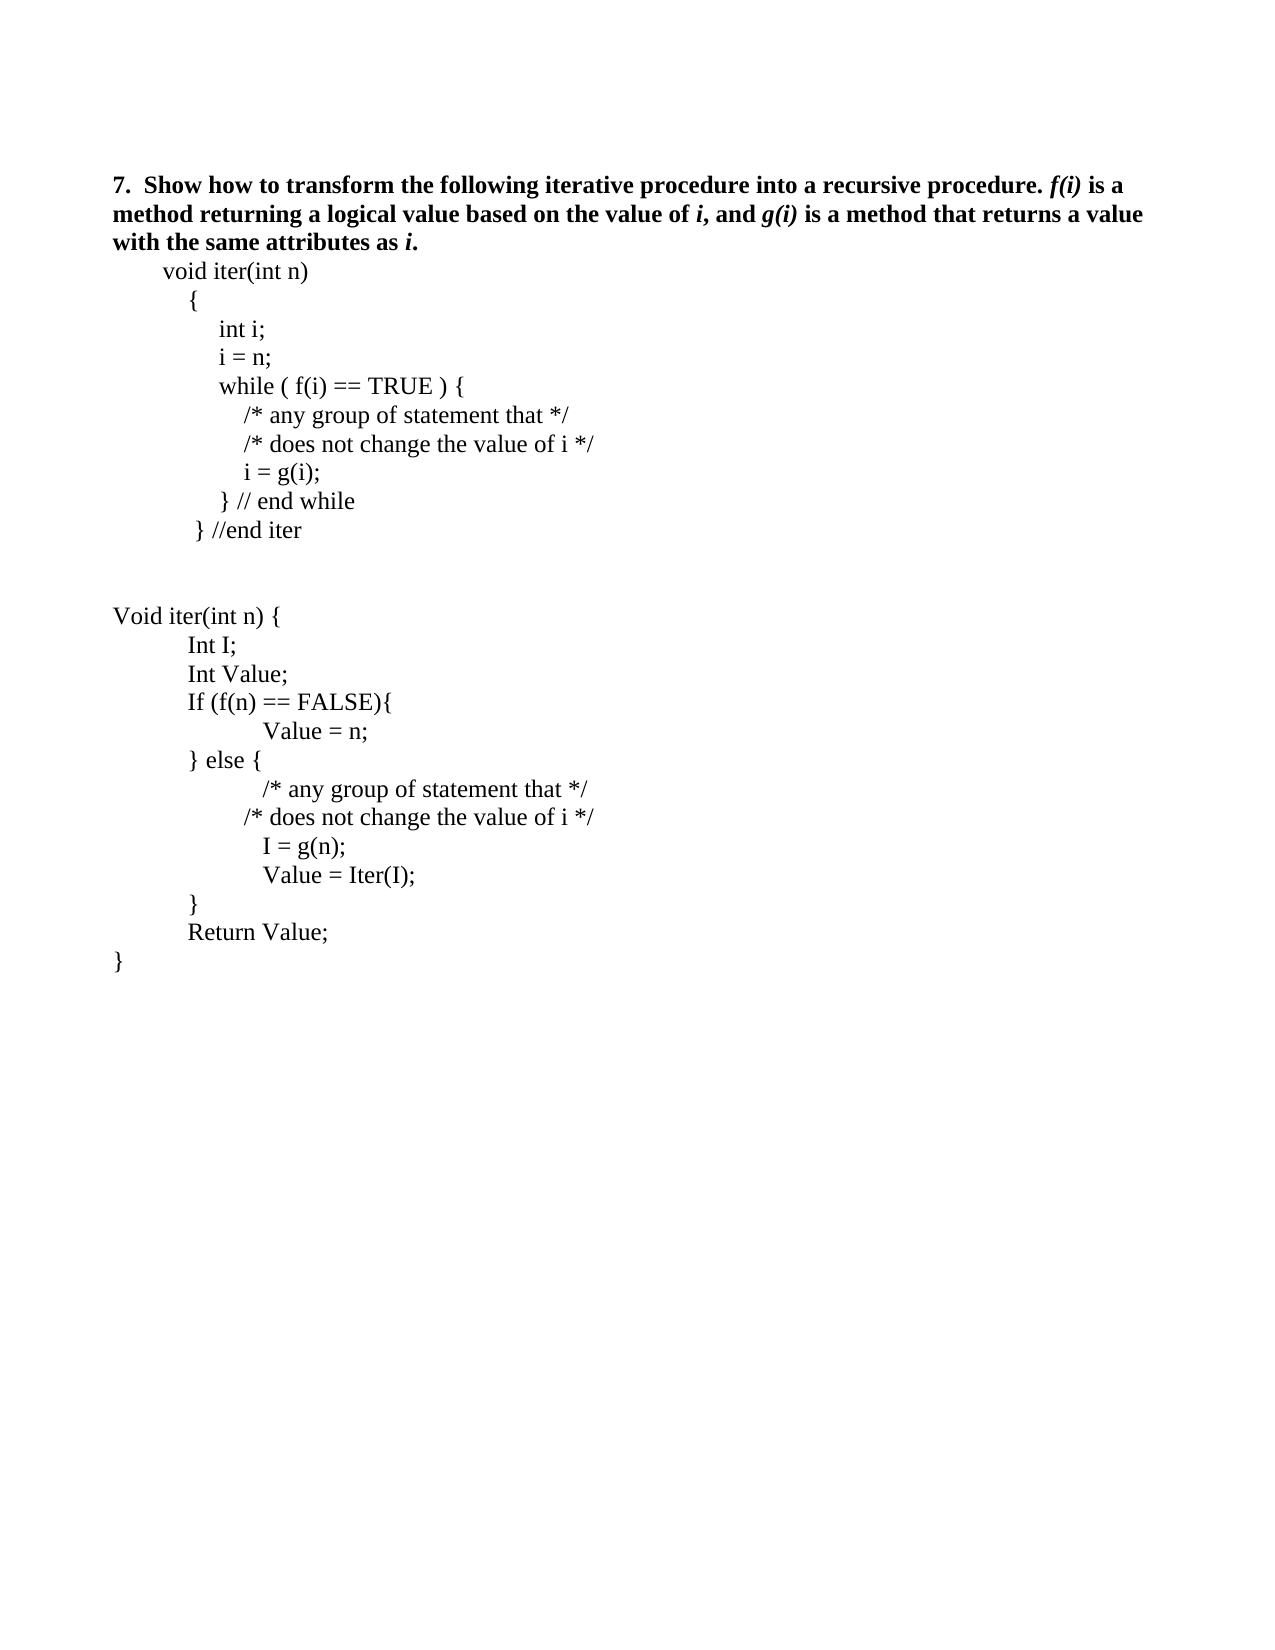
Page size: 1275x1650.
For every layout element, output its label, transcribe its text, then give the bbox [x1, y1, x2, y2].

text i = n; [112, 342, 1162, 371]
text Int Value; [112, 659, 1162, 687]
text while ( f(i) == TRUE ) { [112, 371, 1162, 400]
text /* does not change the value of i */ [112, 802, 1162, 831]
text Int I; [112, 630, 1162, 659]
text /* any group of statement that */ [112, 400, 1162, 429]
text If (f(n) == FALSE){ [112, 687, 1162, 716]
text /* any group of statement that */ [112, 774, 1162, 802]
text int i; [112, 314, 1162, 342]
text void iter(int n) [112, 256, 1162, 285]
text 7. Show how to transform the following iterative procedure into a recursive procedure. f(i) is a method returning a logical value based on the value of i, and g(i) is a method that returns a value with the same attributes as i. [112, 170, 1162, 256]
text } [112, 889, 1162, 917]
text Return Value; [112, 917, 1162, 946]
text { [112, 285, 1162, 314]
text /* does not change the value of i */ [112, 429, 1162, 457]
text I = g(n); [112, 831, 1162, 860]
text } [112, 946, 1162, 975]
text } //end iter [112, 515, 1162, 544]
text } // end while [112, 486, 1162, 515]
text i = g(i); [112, 457, 1162, 486]
text Value = n; [112, 716, 1162, 745]
text Void iter(int n) { [112, 601, 1162, 630]
text Value = Iter(I); [112, 860, 1162, 889]
text } else { [112, 745, 1162, 774]
